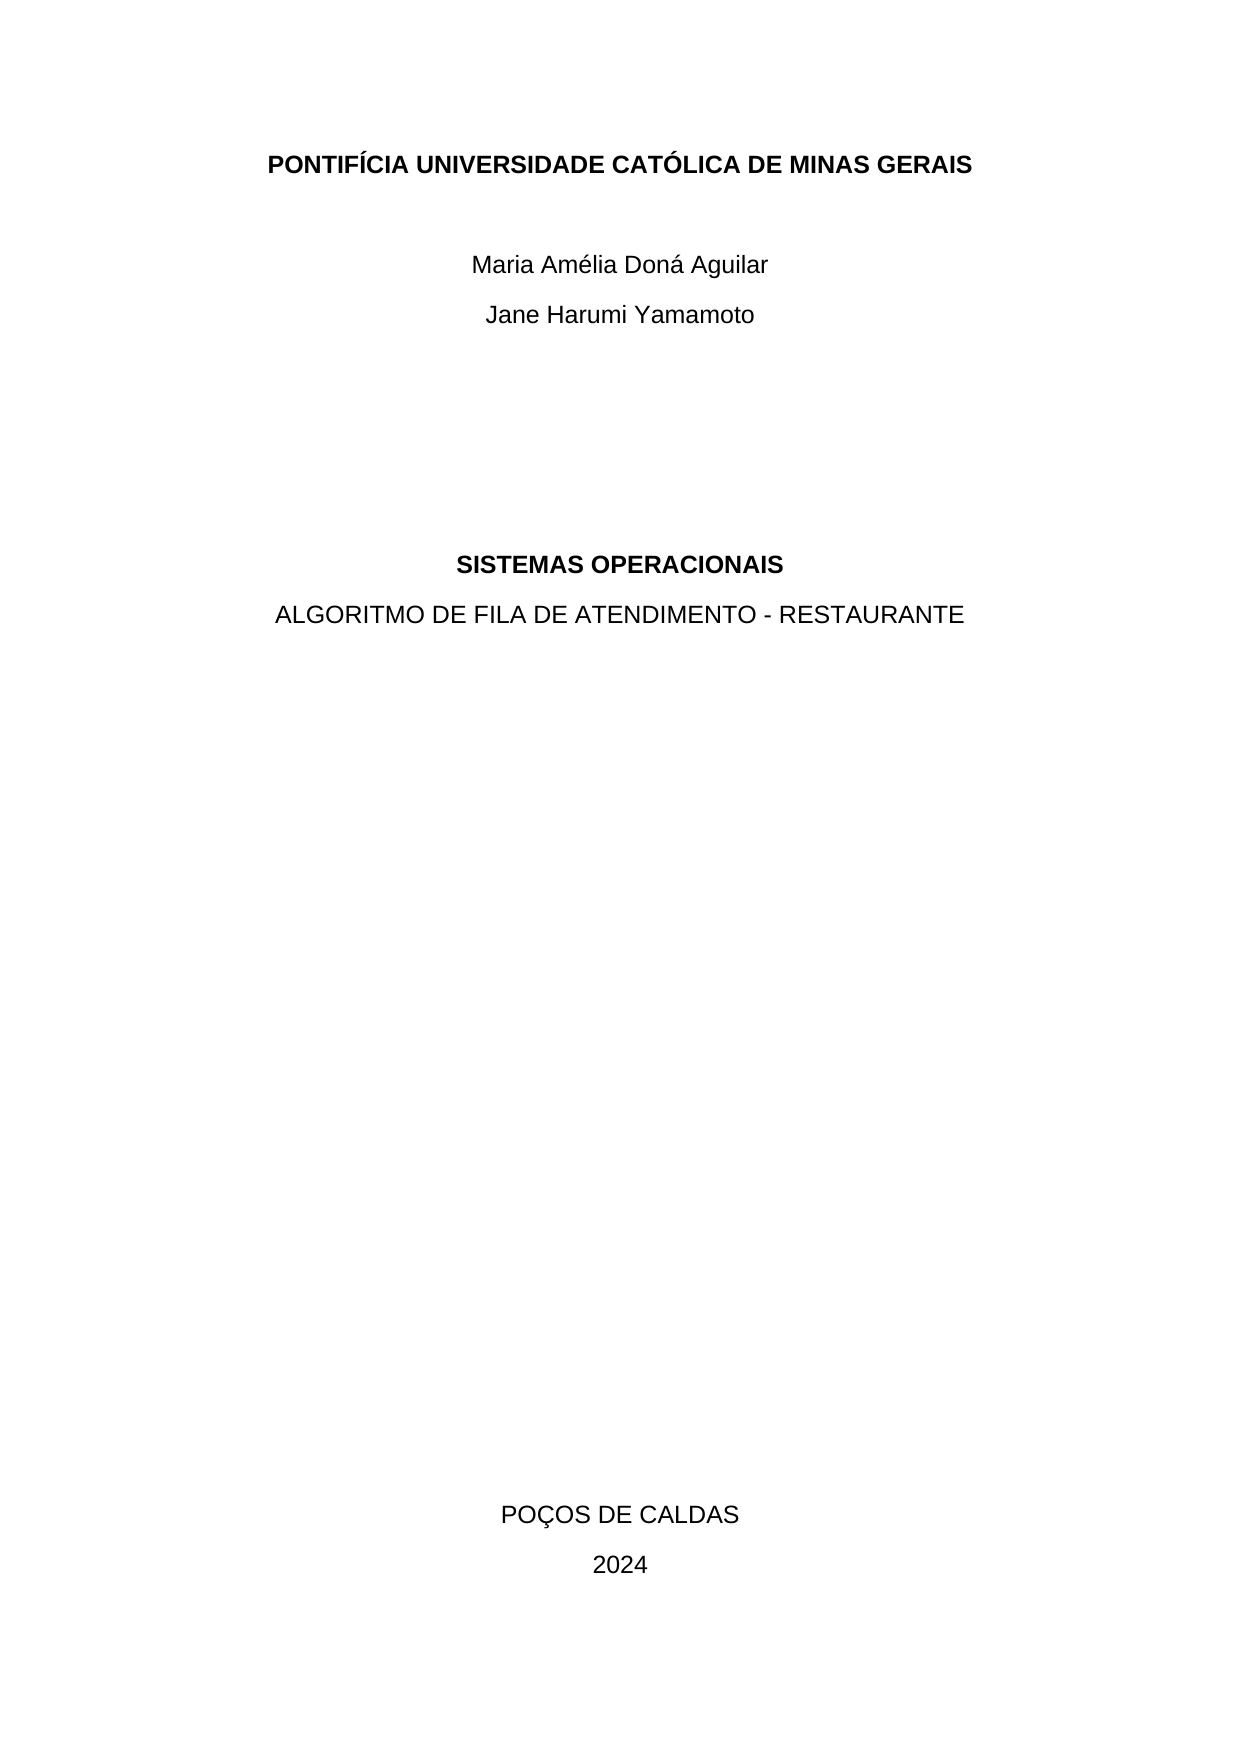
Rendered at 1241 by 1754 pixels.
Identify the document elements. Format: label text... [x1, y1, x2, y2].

text ALGORITMO DE FILA DE ATENDIMENTO - RESTAURANTE [150, 600, 1090, 629]
text 2024 [150, 1550, 1090, 1579]
text POÇOS DE CALDAS [150, 1500, 1090, 1529]
text PONTIFÍCIA UNIVERSIDADE CATÓLICA DE MINAS GERAIS [150, 150, 1090, 179]
text Jane Harumi Yamamoto [150, 300, 1090, 329]
text Maria Amélia Doná Aguilar [150, 250, 1090, 279]
text SISTEMAS OPERACIONAIS [150, 550, 1090, 579]
